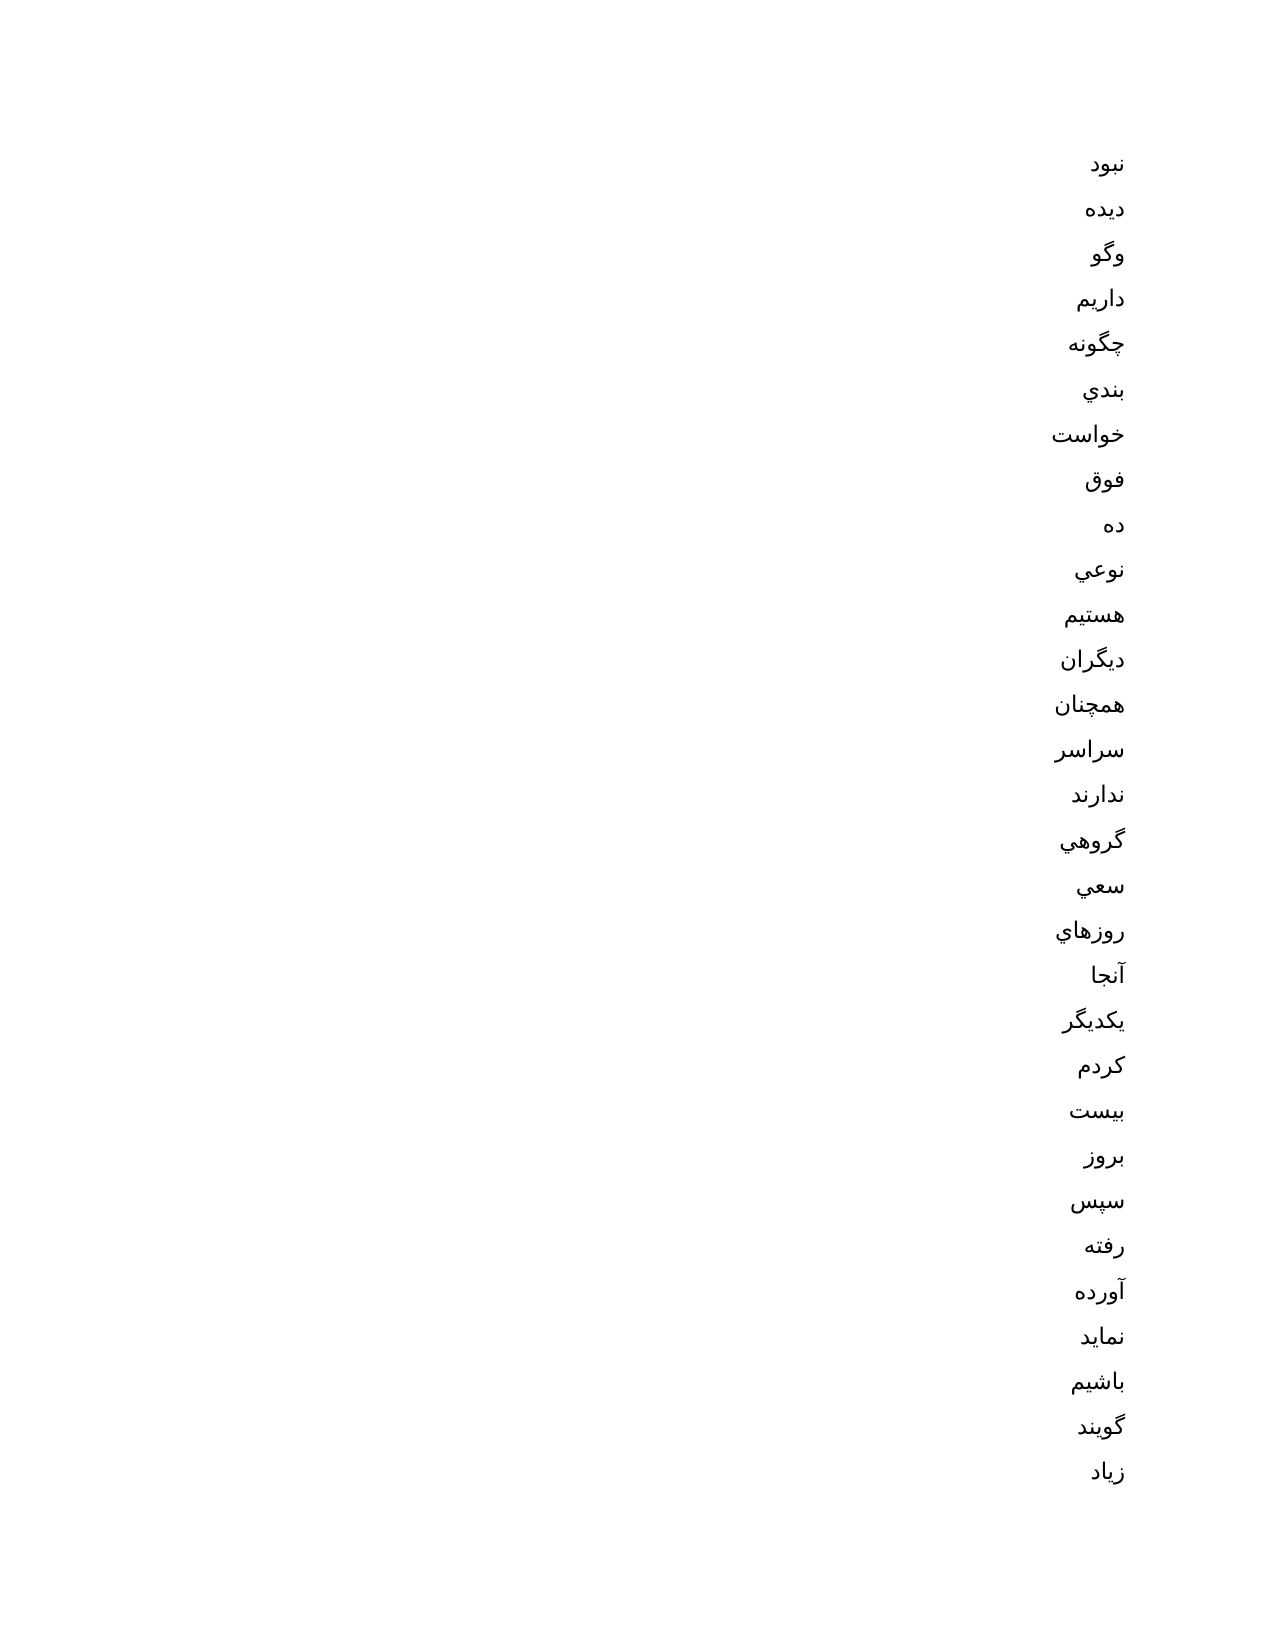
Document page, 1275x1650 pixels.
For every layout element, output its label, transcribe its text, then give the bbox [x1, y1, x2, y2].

text كردم [150, 1052, 1125, 1078]
text وگو [150, 240, 1125, 267]
text آورده [150, 1278, 1125, 1304]
text بندي [150, 376, 1125, 402]
text زياد [150, 1458, 1125, 1484]
text سعي [150, 872, 1125, 898]
text يكديگر [150, 1007, 1125, 1033]
text ديگران [150, 646, 1125, 672]
text سراسر [150, 736, 1125, 763]
text همچنان [150, 691, 1125, 718]
text بروز [150, 1142, 1125, 1169]
text سپس [150, 1187, 1125, 1214]
text گروهي [150, 827, 1125, 853]
text آنجا [150, 962, 1125, 988]
text نمايد [150, 1323, 1125, 1349]
text داريم [150, 285, 1125, 312]
text ده [150, 511, 1125, 537]
text نبود [150, 150, 1125, 176]
text هستيم [150, 601, 1125, 627]
text رفته [150, 1232, 1125, 1259]
text ندارند [150, 781, 1125, 808]
text خواست [150, 421, 1125, 447]
text گويند [150, 1413, 1125, 1439]
text نوعي [150, 556, 1125, 582]
text روزهاي [150, 917, 1125, 943]
text چگونه [150, 330, 1125, 357]
text باشيم [150, 1368, 1125, 1394]
text ديده [150, 195, 1125, 221]
text بيست [150, 1097, 1125, 1123]
text فوق [150, 466, 1125, 492]
